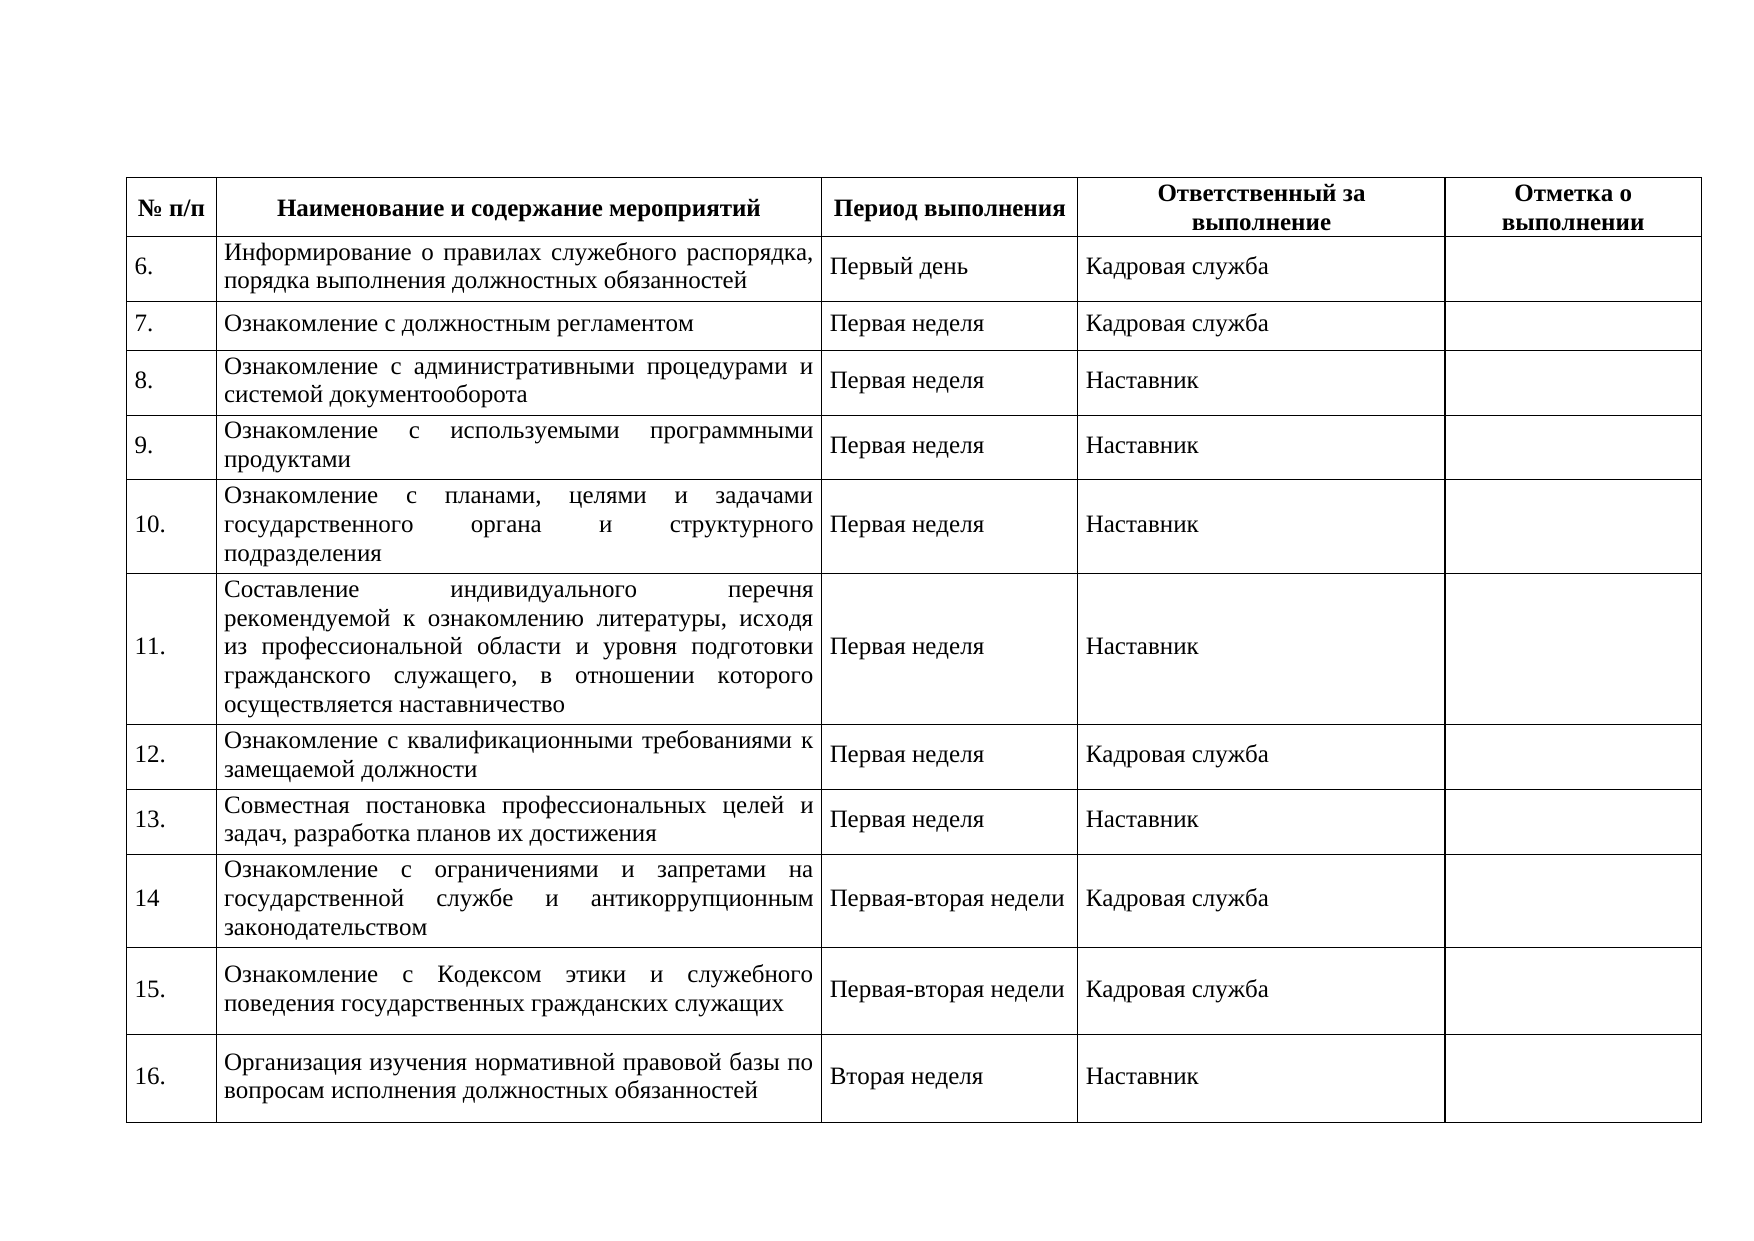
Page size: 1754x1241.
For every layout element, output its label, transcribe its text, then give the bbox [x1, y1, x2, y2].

table_cell 8. [127, 351, 216, 414]
table_cell 6. [127, 237, 216, 301]
table_cell Первая неделя [822, 790, 1077, 853]
table_cell Первая неделя [822, 725, 1077, 789]
table_cell Кадровая служба [1078, 302, 1444, 350]
table_cell [1446, 351, 1701, 414]
table_cell 16. [127, 1035, 216, 1122]
table_cell Ознакомление с должностным регламентом [217, 302, 821, 350]
table_cell Первая неделя [822, 302, 1077, 350]
table_cell Составление индивидуального перечня рекомендуемой к ознакомлению литературы, исходя из профессиональной области и уровня подготовки гражданского служащего, в отношении которого осуществляется наставничество [217, 574, 821, 724]
table_header Наименование и содержание мероприятий [217, 178, 821, 236]
table_cell [1446, 302, 1701, 350]
table_cell 7. [127, 302, 216, 350]
table_cell Ознакомление с используемыми программными продуктами [217, 416, 821, 479]
table_cell Кадровая служба [1078, 725, 1444, 789]
table_cell Первая неделя [822, 351, 1077, 414]
table_cell [1446, 1035, 1701, 1122]
table_cell [1446, 416, 1701, 479]
table_cell [1446, 790, 1701, 853]
table_cell Совместная постановка профессиональных целей и задач, разработка планов их достижения [217, 790, 821, 853]
table_header Период выполнения [822, 178, 1077, 236]
table_cell Ознакомление с Кодексом этики и служебного поведения государственных гражданских служащих [217, 948, 821, 1034]
table_cell Наставник [1078, 1035, 1444, 1122]
table_cell 14 [127, 855, 216, 947]
table_cell [1446, 855, 1701, 947]
table_cell [1446, 237, 1701, 301]
table_cell Ознакомление с планами, целями и задачами государственного органа и структурного подразделения [217, 480, 821, 573]
table_header Ответственный за выполнение [1078, 178, 1444, 236]
table_cell Первая неделя [822, 416, 1077, 479]
table_cell Наставник [1078, 416, 1444, 479]
table_cell 12. [127, 725, 216, 789]
table_cell Вторая неделя [822, 1035, 1077, 1122]
table_cell Первая-вторая недели [822, 948, 1077, 1034]
table_header Отметка о выполнении [1446, 178, 1701, 236]
table_cell Наставник [1078, 790, 1444, 853]
table_cell Первая неделя [822, 480, 1077, 573]
table_cell Первый день [822, 237, 1077, 301]
table_cell Первая неделя [822, 574, 1077, 724]
table_cell Наставник [1078, 574, 1444, 724]
table_cell Кадровая служба [1078, 948, 1444, 1034]
table_header № п/п [127, 178, 216, 236]
table_cell [1446, 574, 1701, 724]
table_cell [1446, 725, 1701, 789]
table_cell 11. [127, 574, 216, 724]
table_cell 10. [127, 480, 216, 573]
table_cell Ознакомление с ограничениями и запретами на государственной службе и антикоррупционным законодательством [217, 855, 821, 947]
table_cell Организация изучения нормативной правовой базы по вопросам исполнения должностных обязанностей [217, 1035, 821, 1122]
table_cell [1446, 480, 1701, 573]
table_cell Ознакомление с административными процедурами и системой документооборота [217, 351, 821, 414]
table_cell Первая-вторая недели [822, 855, 1077, 947]
table_cell Информирование о правилах служебного распорядка, порядка выполнения должностных обязанностей [217, 237, 821, 301]
table_cell 9. [127, 416, 216, 479]
table_cell [1446, 948, 1701, 1034]
table_cell 15. [127, 948, 216, 1034]
table_cell Кадровая служба [1078, 237, 1444, 301]
table_cell 13. [127, 790, 216, 853]
table_cell Наставник [1078, 351, 1444, 414]
table_cell Наставник [1078, 480, 1444, 573]
table_cell Ознакомление с квалификационными требованиями к замещаемой должности [217, 725, 821, 789]
table_cell Кадровая служба [1078, 855, 1444, 947]
